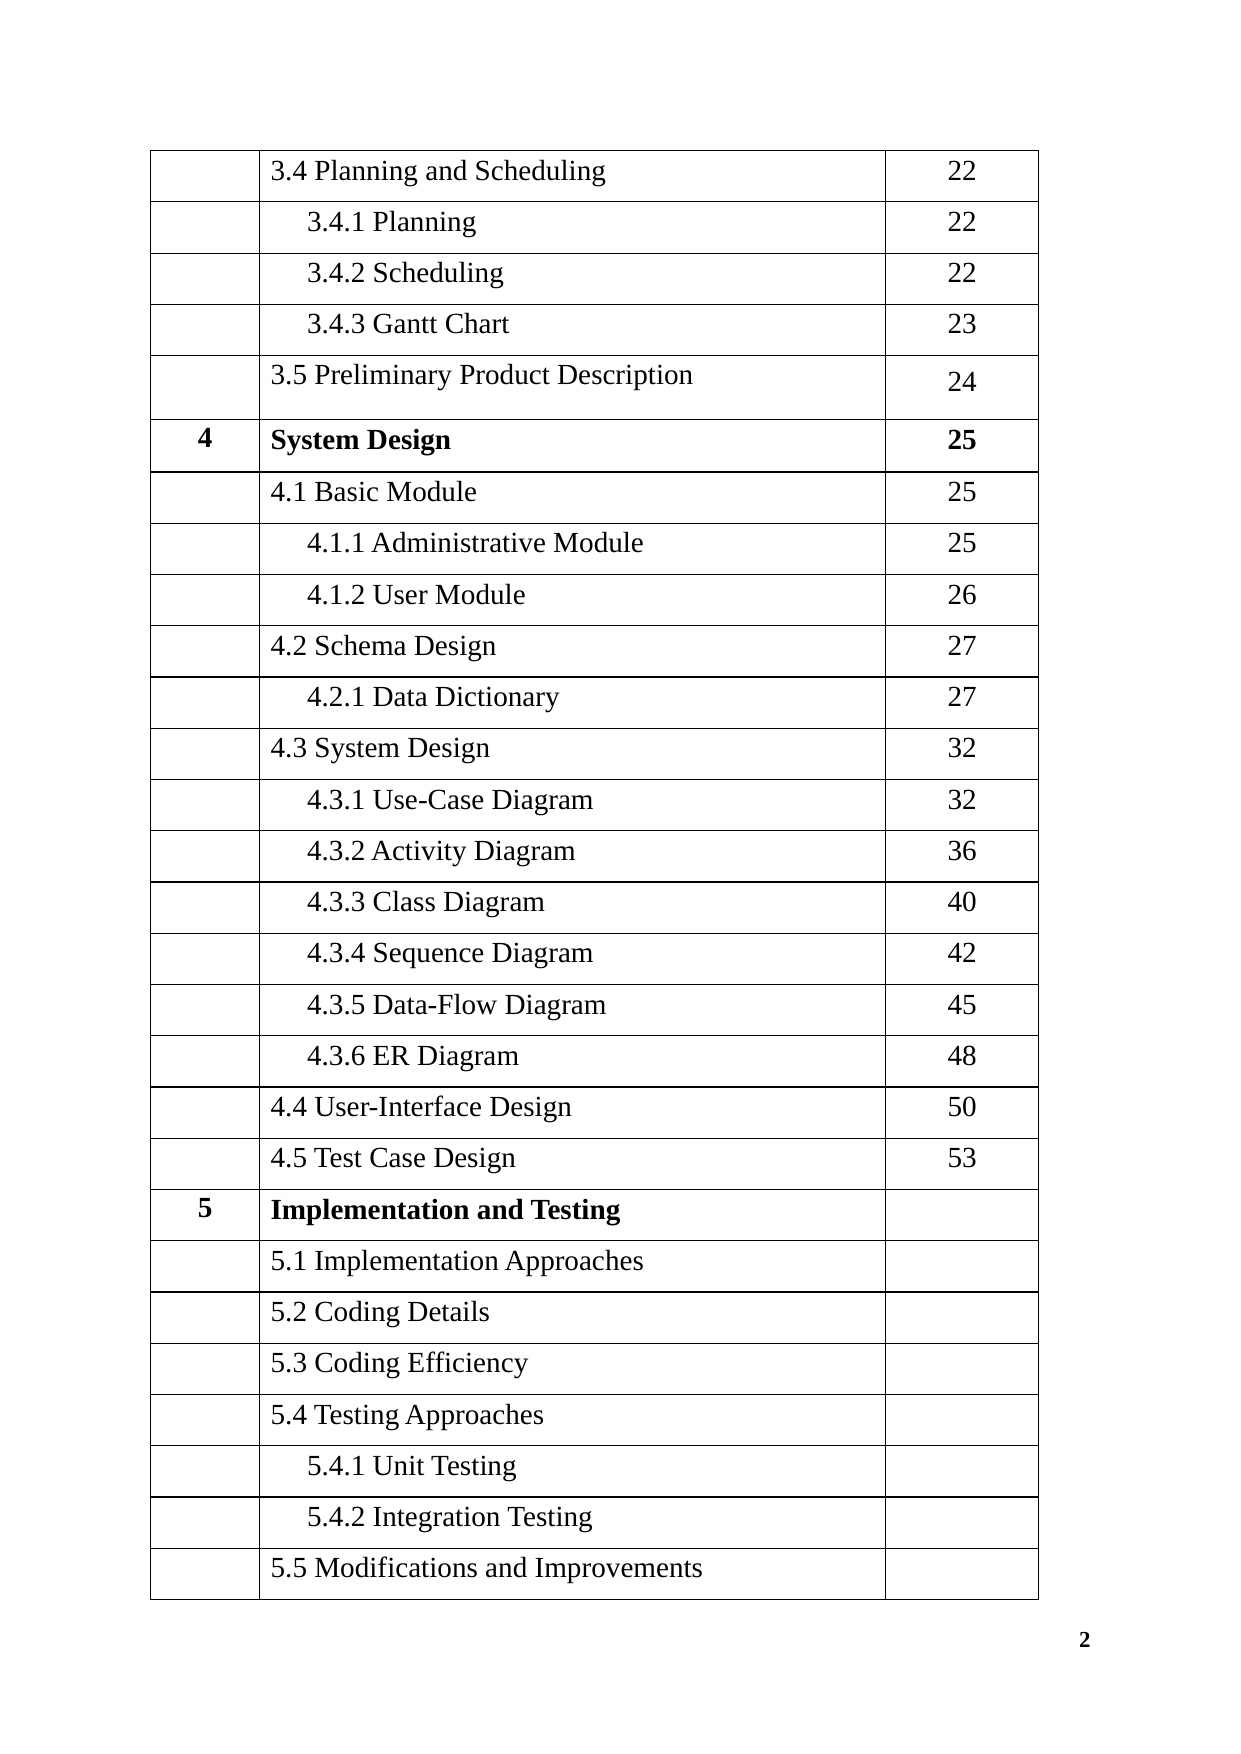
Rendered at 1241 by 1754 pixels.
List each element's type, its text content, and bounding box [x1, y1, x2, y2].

table_cell [151, 151, 259, 201]
table_cell 5 [151, 1190, 259, 1240]
table_cell [151, 1344, 259, 1394]
table_cell 25 [886, 420, 1038, 471]
table_cell [151, 356, 259, 419]
table_cell 25 [886, 473, 1038, 523]
table_cell 27 [886, 626, 1038, 676]
table_cell [151, 473, 259, 523]
table_cell [886, 1395, 1038, 1445]
table_cell 4.3.6 ER Diagram [260, 1036, 885, 1086]
table_cell 36 [886, 831, 1038, 881]
table_cell [886, 1498, 1038, 1548]
table_cell 4.1.2 User Module [260, 575, 885, 625]
table_cell [151, 305, 259, 355]
table_cell 5.1 Implementation Approaches [260, 1241, 885, 1291]
table_cell [151, 1088, 259, 1138]
table_cell [151, 1446, 259, 1496]
table_cell 3.4.1 Planning [260, 202, 885, 252]
table_cell [151, 883, 259, 933]
table_cell 22 [886, 151, 1038, 201]
table_cell [151, 1549, 259, 1599]
table_cell 3.4.2 Scheduling [260, 254, 885, 304]
table_cell 24 [886, 356, 1038, 419]
table_cell 4.3.4 Sequence Diagram [260, 934, 885, 984]
table_cell 3.4 Planning and Scheduling [260, 151, 885, 201]
table_cell [151, 1498, 259, 1548]
table_cell 4 [151, 420, 259, 471]
table_cell 53 [886, 1139, 1038, 1189]
table_cell 4.3.3 Class Diagram [260, 883, 885, 933]
table_cell [886, 1446, 1038, 1496]
table_cell [151, 1036, 259, 1086]
table_cell 4.1.1 Administrative Module [260, 524, 885, 574]
table_cell 5.4 Testing Approaches [260, 1395, 885, 1445]
table_cell 26 [886, 575, 1038, 625]
table_cell [151, 254, 259, 304]
table_cell 48 [886, 1036, 1038, 1086]
table_cell [151, 1139, 259, 1189]
table_cell 25 [886, 524, 1038, 574]
table_cell 5.4.2 Integration Testing [260, 1498, 885, 1548]
table_cell [151, 729, 259, 779]
table_cell 4.1 Basic Module [260, 473, 885, 523]
table_cell [886, 1344, 1038, 1394]
table_cell 5.4.1 Unit Testing [260, 1446, 885, 1496]
table_cell 40 [886, 883, 1038, 933]
table_cell [151, 1395, 259, 1445]
table_cell [151, 626, 259, 676]
table_cell 22 [886, 254, 1038, 304]
table_cell 22 [886, 202, 1038, 252]
table_cell [886, 1293, 1038, 1343]
table_cell 32 [886, 780, 1038, 830]
table_cell 3.5 Preliminary Product Description [260, 356, 885, 419]
table_cell 3.4.3 Gantt Chart [260, 305, 885, 355]
table_cell [151, 575, 259, 625]
table_cell [151, 780, 259, 830]
table_cell 5.2 Coding Details [260, 1293, 885, 1343]
table_cell 4.2.1 Data Dictionary [260, 678, 885, 728]
table_cell [886, 1190, 1038, 1240]
table_cell [151, 524, 259, 574]
table_cell Implementation and Testing [260, 1190, 885, 1240]
table_cell 4.3.5 Data-Flow Diagram [260, 985, 885, 1035]
table_cell [886, 1549, 1038, 1599]
table_cell 42 [886, 934, 1038, 984]
table_cell 32 [886, 729, 1038, 779]
table_cell [151, 1241, 259, 1291]
table_cell System Design [260, 420, 885, 471]
table_cell 50 [886, 1088, 1038, 1138]
table_cell [151, 1293, 259, 1343]
table_cell [151, 985, 259, 1035]
table_cell [151, 678, 259, 728]
table_cell 4.2 Schema Design [260, 626, 885, 676]
table_cell 4.3 System Design [260, 729, 885, 779]
table_cell 4.4 User-Interface Design [260, 1088, 885, 1138]
table_cell [151, 202, 259, 252]
table_cell 45 [886, 985, 1038, 1035]
table_cell [151, 831, 259, 881]
table_cell 5.3 Coding Efficiency [260, 1344, 885, 1394]
table_cell 4.5 Test Case Design [260, 1139, 885, 1189]
table_cell 4.3.2 Activity Diagram [260, 831, 885, 881]
table_cell 4.3.1 Use-Case Diagram [260, 780, 885, 830]
table_cell 27 [886, 678, 1038, 728]
table_cell [886, 1241, 1038, 1291]
table_cell 23 [886, 305, 1038, 355]
table_cell [151, 934, 259, 984]
table_cell 5.5 Modifications and Improvements [260, 1549, 885, 1599]
